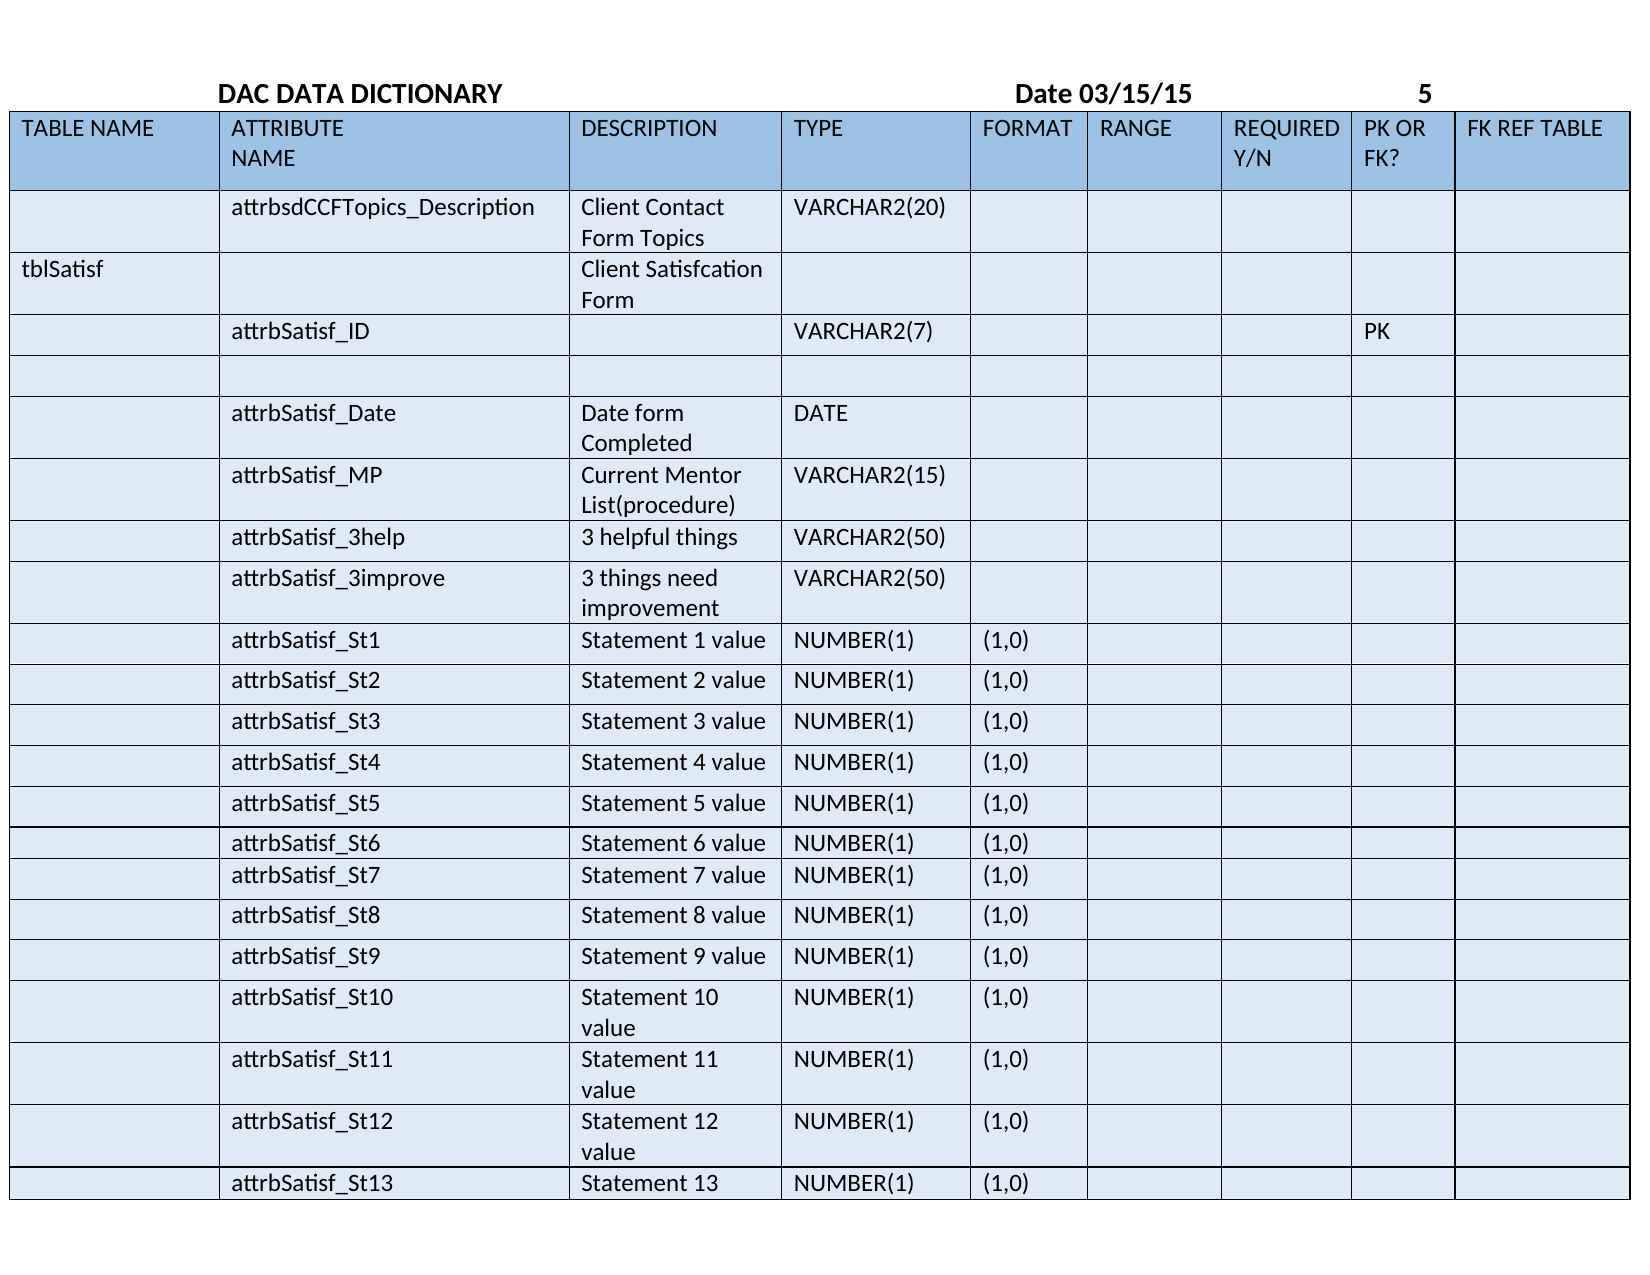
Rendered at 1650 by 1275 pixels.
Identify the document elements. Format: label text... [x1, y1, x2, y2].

table_cell Current Mentor List(procedure) [570, 459, 781, 520]
table_cell Statement 11 value [570, 1043, 781, 1104]
table_cell [220, 253, 569, 314]
table_cell [10, 787, 219, 826]
table_cell [1352, 1168, 1454, 1199]
table_cell [1222, 705, 1351, 745]
table_cell Statement 12 value [570, 1105, 781, 1166]
table_cell [971, 521, 1087, 561]
table_cell attrbSatisf_St7 [220, 859, 569, 899]
table_cell [1088, 191, 1221, 252]
table_cell [570, 356, 781, 396]
table_cell [10, 521, 219, 561]
table_header REQUIRED Y/N [1222, 112, 1351, 190]
table_cell [1088, 356, 1221, 396]
table_cell (1,0) [971, 746, 1087, 786]
table_cell [1222, 521, 1351, 561]
table_cell [1088, 253, 1221, 314]
table_cell [10, 859, 219, 899]
table_cell [782, 253, 970, 314]
table_cell [1456, 981, 1629, 1042]
table_cell NUMBER(1) [782, 1043, 970, 1104]
table_cell [1456, 253, 1629, 314]
table_cell attrbSatisf_St6 [220, 828, 569, 858]
table_cell [10, 315, 219, 355]
table_cell (1,0) [971, 981, 1087, 1042]
table_cell [1088, 746, 1221, 786]
table_cell [971, 356, 1087, 396]
table_cell [1352, 356, 1454, 396]
table_cell [971, 253, 1087, 314]
table_cell attrbSatisf_St11 [220, 1043, 569, 1104]
table_cell attrbSatisf_St1 [220, 624, 569, 663]
table_cell [1222, 315, 1351, 355]
table_cell [10, 1168, 219, 1199]
table_cell [10, 981, 219, 1042]
table_header DESCRIPTION [570, 112, 781, 190]
table_cell [1456, 746, 1629, 786]
table_cell [1088, 665, 1221, 704]
table_cell attrbsdCCFTopics_Description [220, 191, 569, 252]
table_cell [1352, 859, 1454, 899]
table_cell [1088, 1043, 1221, 1104]
table_header RANGE [1088, 112, 1221, 190]
table_cell [10, 940, 219, 980]
table_cell (1,0) [971, 940, 1087, 980]
table_cell [1222, 900, 1351, 939]
table_cell [10, 1105, 219, 1166]
table_cell NUMBER(1) [782, 665, 970, 704]
table_cell [1456, 356, 1629, 396]
table_cell NUMBER(1) [782, 624, 970, 663]
table_cell attrbSatisf_St3 [220, 705, 569, 745]
table_cell [1456, 1168, 1629, 1199]
table_cell [1088, 562, 1221, 623]
table_cell [1222, 746, 1351, 786]
table_cell attrbSatisf_St2 [220, 665, 569, 704]
table_cell [1088, 940, 1221, 980]
table_cell [1456, 1105, 1629, 1166]
table_cell attrbSatisf_3help [220, 521, 569, 561]
table_cell [971, 315, 1087, 355]
table_cell [1088, 624, 1221, 663]
table_cell PK [1352, 315, 1454, 355]
table_cell [1456, 705, 1629, 745]
table_cell [1456, 397, 1629, 458]
table_cell (1,0) [971, 859, 1087, 899]
table_cell [1088, 1168, 1221, 1199]
table_cell attrbSatisf_MP [220, 459, 569, 520]
table_cell NUMBER(1) [782, 981, 970, 1042]
table_cell [1352, 624, 1454, 663]
table_cell [1088, 828, 1221, 858]
table_cell Statement 9 value [570, 940, 781, 980]
table_cell [10, 705, 219, 745]
table_cell [1088, 900, 1221, 939]
table_header TABLE NAME [10, 112, 219, 190]
table_cell VARCHAR2(7) [782, 315, 970, 355]
table_cell [1352, 665, 1454, 704]
table_cell [1222, 1043, 1351, 1104]
table_cell [10, 397, 219, 458]
table_cell VARCHAR2(20) [782, 191, 970, 252]
table_cell (1,0) [971, 624, 1087, 663]
table_cell [1456, 315, 1629, 355]
table_cell [1222, 1105, 1351, 1166]
table_cell [1456, 562, 1629, 623]
table_cell attrbSatisf_St5 [220, 787, 569, 826]
table_cell [1352, 787, 1454, 826]
table_cell [1222, 397, 1351, 458]
table_cell Client Contact Form Topics [570, 191, 781, 252]
table_cell NUMBER(1) [782, 705, 970, 745]
table_cell NUMBER(1) [782, 746, 970, 786]
table_cell Statement 13 value [570, 1168, 781, 1199]
table_cell [1456, 665, 1629, 704]
table_cell [1088, 859, 1221, 899]
table_cell [1456, 624, 1629, 663]
table_cell attrbSatisf_3improve [220, 562, 569, 623]
table_cell (1,0) [971, 665, 1087, 704]
table_cell NUMBER(1) [782, 859, 970, 899]
table_cell [1456, 459, 1629, 520]
table_cell [1456, 940, 1629, 980]
table_cell attrbSatisf_St10 [220, 981, 569, 1042]
table_cell [1352, 900, 1454, 939]
table_cell [220, 356, 569, 396]
table_cell Statement 2 value [570, 665, 781, 704]
table_cell [1352, 940, 1454, 980]
table_cell [971, 397, 1087, 458]
table_cell [1222, 787, 1351, 826]
table_cell [1352, 521, 1454, 561]
table_cell [1352, 397, 1454, 458]
table_cell [1088, 459, 1221, 520]
table_cell [10, 746, 219, 786]
table_header ATTRIBUTE NAME [220, 112, 569, 190]
table_cell [10, 624, 219, 663]
table_cell (1,0) [971, 900, 1087, 939]
table_cell [1222, 624, 1351, 663]
table_cell Date form Completed [570, 397, 781, 458]
table_cell [1352, 562, 1454, 623]
table_cell [1222, 459, 1351, 520]
table_header FK REF TABLE [1456, 112, 1629, 190]
table_cell Statement 7 value [570, 859, 781, 899]
table_cell Statement 6 value [570, 828, 781, 858]
table_cell attrbSatisf_St12 [220, 1105, 569, 1166]
table_cell NUMBER(1) [782, 900, 970, 939]
table_cell attrbSatisf_St4 [220, 746, 569, 786]
table_cell (1,0) [971, 705, 1087, 745]
table_cell Statement 10 value [570, 981, 781, 1042]
table_cell VARCHAR2(15) [782, 459, 970, 520]
table_cell [10, 459, 219, 520]
table_cell NUMBER(1) [782, 828, 970, 858]
table_cell NUMBER(1) [782, 940, 970, 980]
table_cell [971, 191, 1087, 252]
table_cell (1,0) [971, 828, 1087, 858]
table_cell VARCHAR2(50) [782, 521, 970, 561]
table_cell NUMBER(1) [782, 1168, 970, 1199]
table_cell DATE [782, 397, 970, 458]
table_cell [1222, 665, 1351, 704]
table_cell 3 helpful things [570, 521, 781, 561]
table_cell [10, 828, 219, 858]
table_cell [782, 356, 970, 396]
table_cell attrbSatisf_St8 [220, 900, 569, 939]
table_cell [1088, 521, 1221, 561]
table_cell [1352, 705, 1454, 745]
table_cell attrbSatisf_St13 [220, 1168, 569, 1199]
table_cell VARCHAR2(50) [782, 562, 970, 623]
table_cell tblSatisf [10, 253, 219, 314]
table_cell [1222, 981, 1351, 1042]
table_cell attrbSatisf_ID [220, 315, 569, 355]
table_cell [1222, 356, 1351, 396]
table_cell [1088, 705, 1221, 745]
table_cell [1456, 900, 1629, 939]
table_header PK OR FK? [1352, 112, 1454, 190]
table_cell [1222, 253, 1351, 314]
table_cell [10, 665, 219, 704]
table_cell (1,0) [971, 1105, 1087, 1166]
table_cell [1222, 191, 1351, 252]
table_cell [10, 1043, 219, 1104]
table_cell [1352, 459, 1454, 520]
table_cell [1352, 1043, 1454, 1104]
table_cell [1456, 191, 1629, 252]
table_cell [1352, 253, 1454, 314]
table_cell [1352, 191, 1454, 252]
table_cell 3 things need improvement [570, 562, 781, 623]
table_cell Statement 1 value [570, 624, 781, 663]
table_cell [1456, 828, 1629, 858]
table_cell [1456, 521, 1629, 561]
table_cell [1222, 859, 1351, 899]
table_header TYPE [782, 112, 970, 190]
table_cell Statement 4 value [570, 746, 781, 786]
table_cell [1352, 746, 1454, 786]
table_cell [1222, 1168, 1351, 1199]
table_cell [1352, 828, 1454, 858]
table_cell [1352, 981, 1454, 1042]
table_cell [10, 191, 219, 252]
table_cell [1088, 397, 1221, 458]
table_cell [10, 900, 219, 939]
table_cell [1222, 828, 1351, 858]
table_cell NUMBER(1) [782, 1105, 970, 1166]
table_cell [971, 562, 1087, 623]
table_cell (1,0) [971, 1043, 1087, 1104]
table_cell [1088, 787, 1221, 826]
table_cell [1456, 859, 1629, 899]
table_cell (1,0) [971, 787, 1087, 826]
table_cell (1,0) [971, 1168, 1087, 1199]
table_cell NUMBER(1) [782, 787, 970, 826]
table_cell [10, 562, 219, 623]
table_cell Client Satisfcation Form [570, 253, 781, 314]
table_cell attrbSatisf_St9 [220, 940, 569, 980]
table_cell [1088, 981, 1221, 1042]
table_cell [10, 356, 219, 396]
table_cell Statement 8 value [570, 900, 781, 939]
table_cell Statement 5 value [570, 787, 781, 826]
table_cell [1456, 787, 1629, 826]
table_cell [1352, 1105, 1454, 1166]
table_cell Statement 3 value [570, 705, 781, 745]
table_header FORMAT [971, 112, 1087, 190]
table_cell [1456, 1043, 1629, 1104]
table_cell [1222, 562, 1351, 623]
table_cell [570, 315, 781, 355]
table_cell [1088, 1105, 1221, 1166]
table_cell [1088, 315, 1221, 355]
table_cell attrbSatisf_Date [220, 397, 569, 458]
table_cell [1222, 940, 1351, 980]
table_cell [971, 459, 1087, 520]
